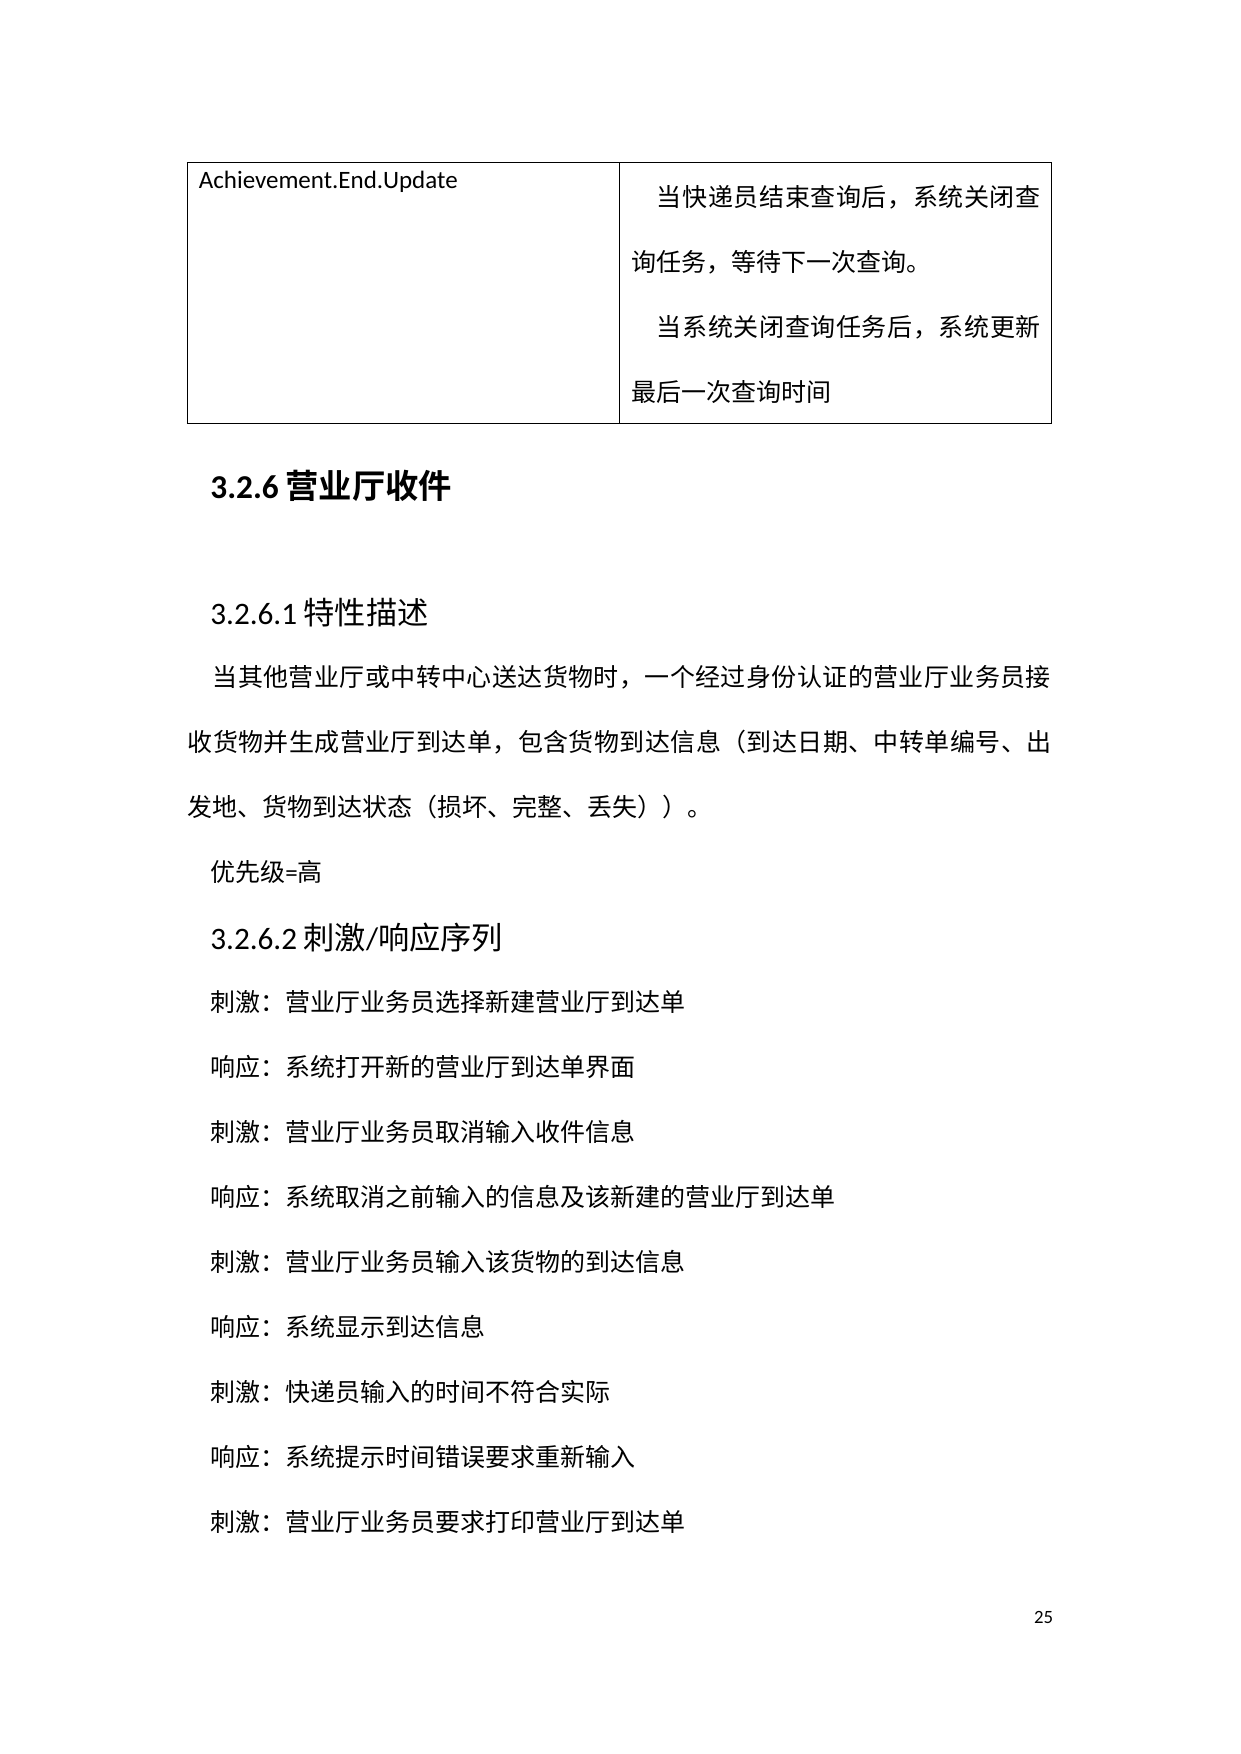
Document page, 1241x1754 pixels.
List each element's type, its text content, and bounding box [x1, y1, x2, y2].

text 刺激：营业厅业务员要求打印营业厅到达单 [187, 1488, 1053, 1553]
text 响应：系统提示时间错误要求重新输入 [187, 1423, 1053, 1488]
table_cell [620, 163, 1051, 423]
text 优先级=高 [187, 838, 1053, 903]
text 响应：系统显示到达信息 [187, 1293, 1053, 1358]
text 响应：系统打开新的营业厅到达单界面 [187, 1033, 1053, 1098]
subtitle 3.2.6营业厅收件 [187, 451, 1053, 516]
text 刺激：快递员输入的时间不符合实际 [187, 1358, 1053, 1423]
text 3.2.6.1特性描述 [187, 578, 1053, 643]
text 3.2.6.2刺激/响应序列 [187, 903, 1053, 968]
text 刺激：营业厅业务员取消输入收件信息 [187, 1098, 1053, 1163]
text 刺激：营业厅业务员选择新建营业厅到达单 [187, 968, 1053, 1033]
text 响应：系统取消之前输入的信息及该新建的营业厅到达单 [187, 1163, 1053, 1228]
text 当其他营业厅或中转中心送达货物时，一个经过身份认证的营业厅业务员接收货物并生成营业厅到达单，包含货物到达信息（到达日期、中转单编号、出发地、货物到达状态（损坏、完整、丢失））。 [187, 643, 1053, 838]
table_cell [188, 163, 619, 423]
text 刺激：营业厅业务员输入该货物的到达信息 [187, 1228, 1053, 1293]
